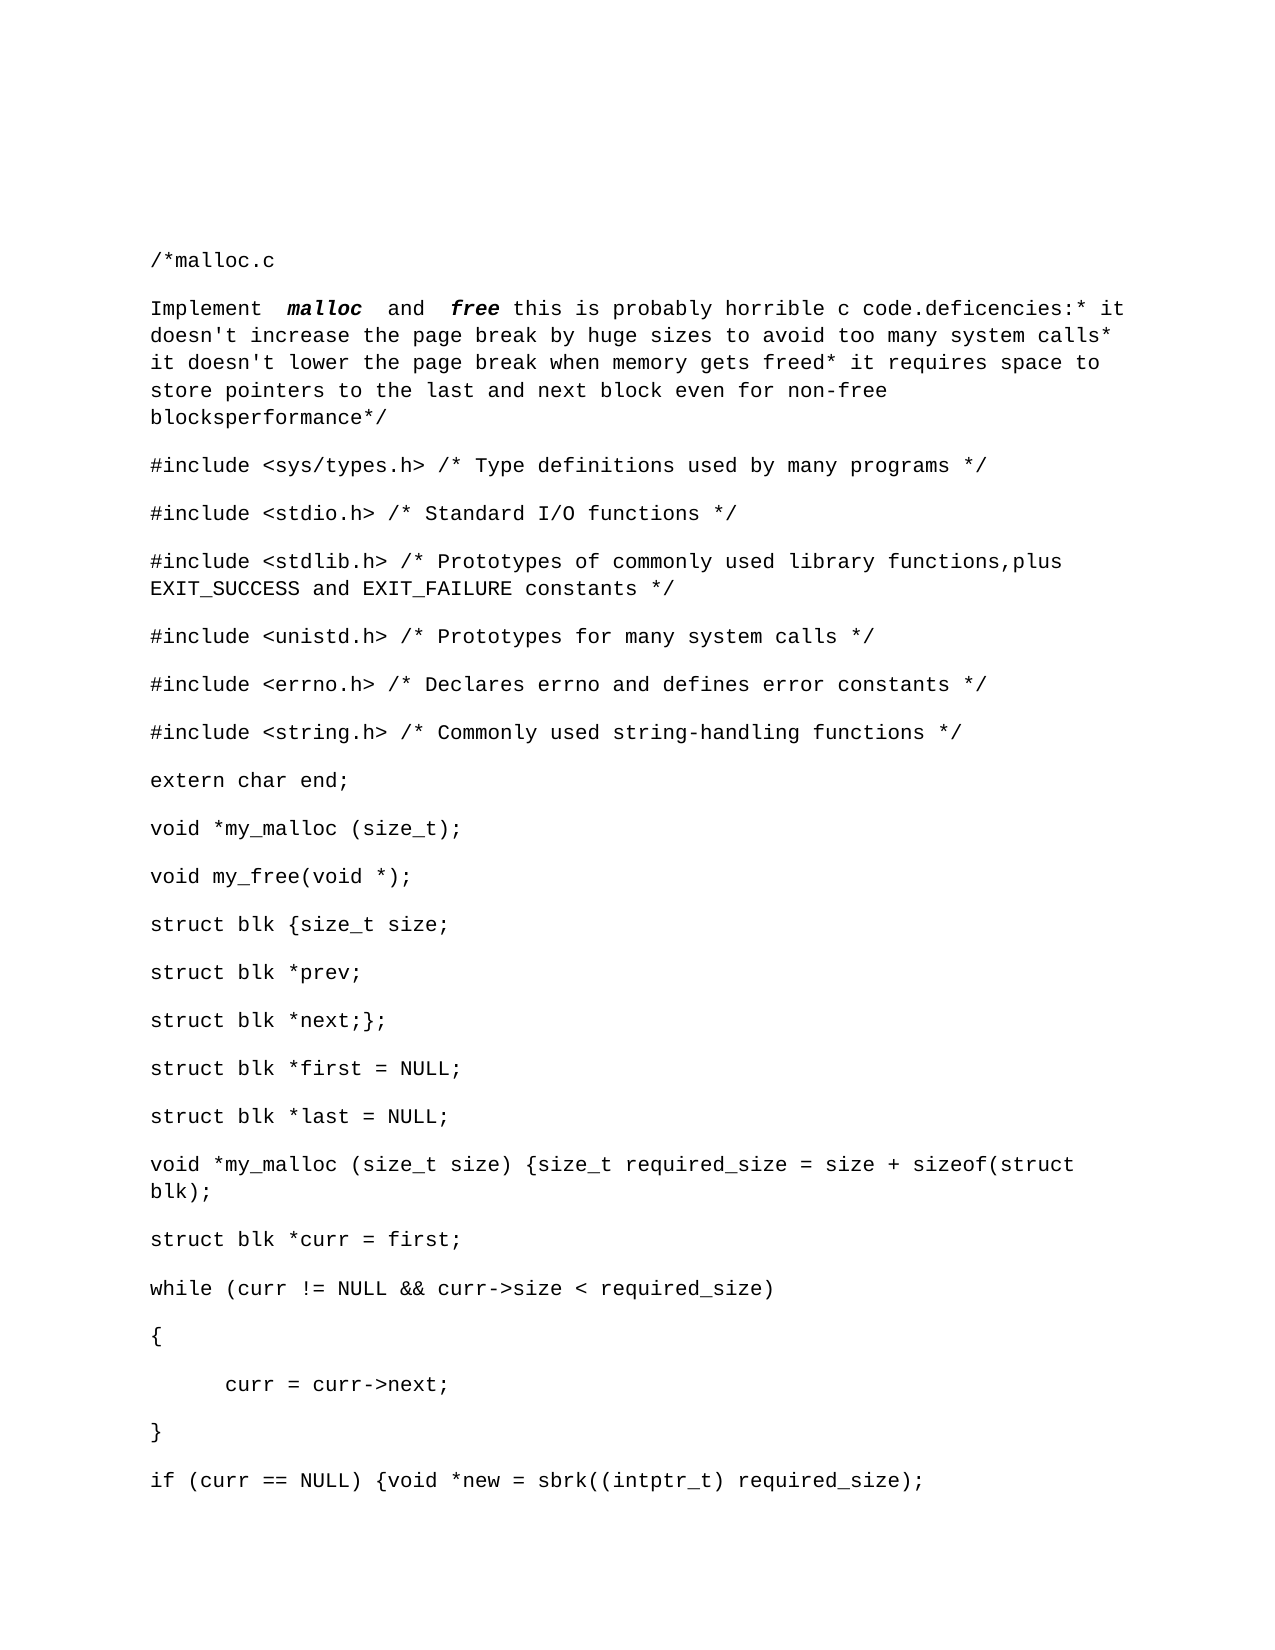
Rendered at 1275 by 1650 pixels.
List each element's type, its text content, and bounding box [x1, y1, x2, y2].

text struct blk *last = NULL; [150, 1106, 1125, 1130]
text struct blk *next;}; [150, 1010, 1125, 1034]
text if (curr == NULL) {void *new = sbrk((intptr_t) required_size); [150, 1469, 1125, 1493]
text #include <stdlib.h> /* Prototypes of commonly used library functions,plus EXIT_SUCCESS and EXIT_FAILURE constants */ [150, 551, 1125, 602]
text void *my_malloc (size_t); [150, 818, 1125, 842]
text curr = curr->next; [150, 1373, 1125, 1397]
text void my_free(void *); [150, 866, 1125, 890]
text { [150, 1326, 1125, 1349]
text #include <errno.h> /* Declares errno and defines error constants */ [150, 674, 1125, 698]
text #include <string.h> /* Commonly used string-handling functions */ [150, 722, 1125, 746]
text while (curr != NULL && curr->size < required_size) [150, 1277, 1125, 1301]
text } [150, 1422, 1125, 1445]
text struct blk {size_t size; [150, 914, 1125, 938]
text struct blk *first = NULL; [150, 1058, 1125, 1082]
text Implement malloc and free this is probably horrible c code.deficencies:* it doesn't increase the page break by huge sizes to avoid too many system calls* it doesn't lower the page break when memory gets freed* it requires space to store pointers to the last and next block even for non-free blocksperformance*/ [150, 298, 1125, 430]
text extern char end; [150, 770, 1125, 794]
text void *my_malloc (size_t size) {size_t required_size = size + sizeof(struct blk); [150, 1154, 1125, 1205]
text struct blk *curr = first; [150, 1229, 1125, 1253]
text #include <stdio.h> /* Standard I/O functions */ [150, 503, 1125, 526]
text #include <sys/types.h> /* Type definitions used by many programs */ [150, 455, 1125, 478]
text /*malloc.c [150, 250, 1125, 274]
text struct blk *prev; [150, 962, 1125, 986]
text #include <unistd.h> /* Prototypes for many system calls */ [150, 626, 1125, 650]
